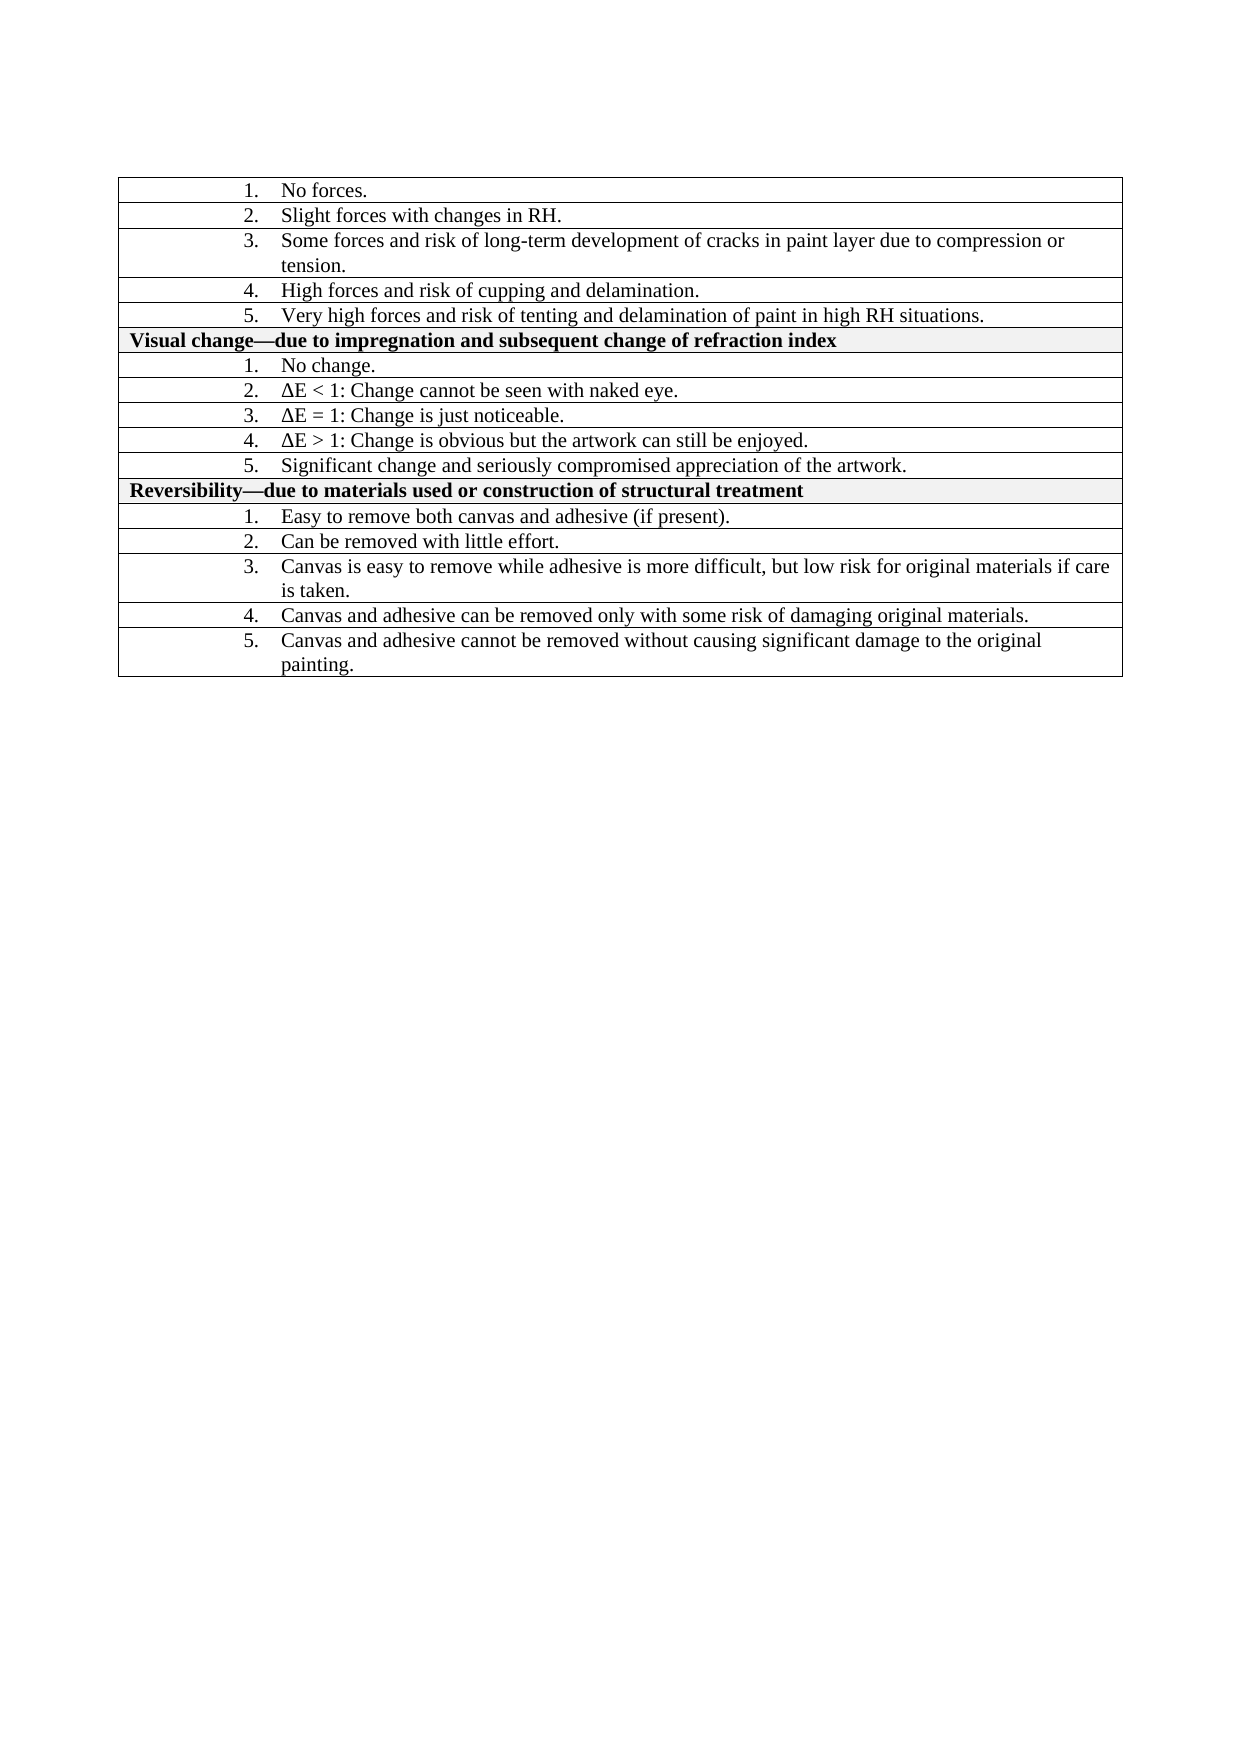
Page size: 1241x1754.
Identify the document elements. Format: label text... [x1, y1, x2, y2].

table_cell Significant change and seriously compromised appreciation of the artwork. [119, 453, 1122, 477]
table_cell Canvas is easy to remove while adhesive is more difficult, but low risk for original materials if care is taken. [119, 554, 1122, 602]
table_cell No forces. [119, 178, 1122, 202]
table_cell ΔE = 1: Change is just noticeable. [119, 403, 1122, 427]
table_cell Some forces and risk of long-term development of cracks in paint layer due to compression or tension. [119, 229, 1122, 277]
table_cell Very high forces and risk of tenting and delamination of paint in high RH situations. [119, 303, 1122, 327]
table_cell No change. [119, 353, 1122, 377]
table_cell ΔE > 1: Change is obvious but the artwork can still be enjoyed. [119, 428, 1122, 452]
table_cell Can be removed with little effort. [119, 529, 1122, 553]
table_cell Easy to remove both canvas and adhesive (if present). [119, 504, 1122, 528]
table_cell Visual change—due to impregnation and subsequent change of refraction index [119, 328, 1122, 352]
table_cell Canvas and adhesive cannot be removed without causing significant damage to the original painting. [119, 628, 1122, 676]
table_cell Slight forces with changes in RH. [119, 203, 1122, 227]
table_cell ΔE < 1: Change cannot be seen with naked eye. [119, 378, 1122, 402]
table_cell Reversibility—due to materials used or construction of structural treatment [119, 479, 1122, 502]
table_cell Canvas and adhesive can be removed only with some risk of damaging original materials. [119, 603, 1122, 627]
table_cell High forces and risk of cupping and delamination. [119, 278, 1122, 302]
